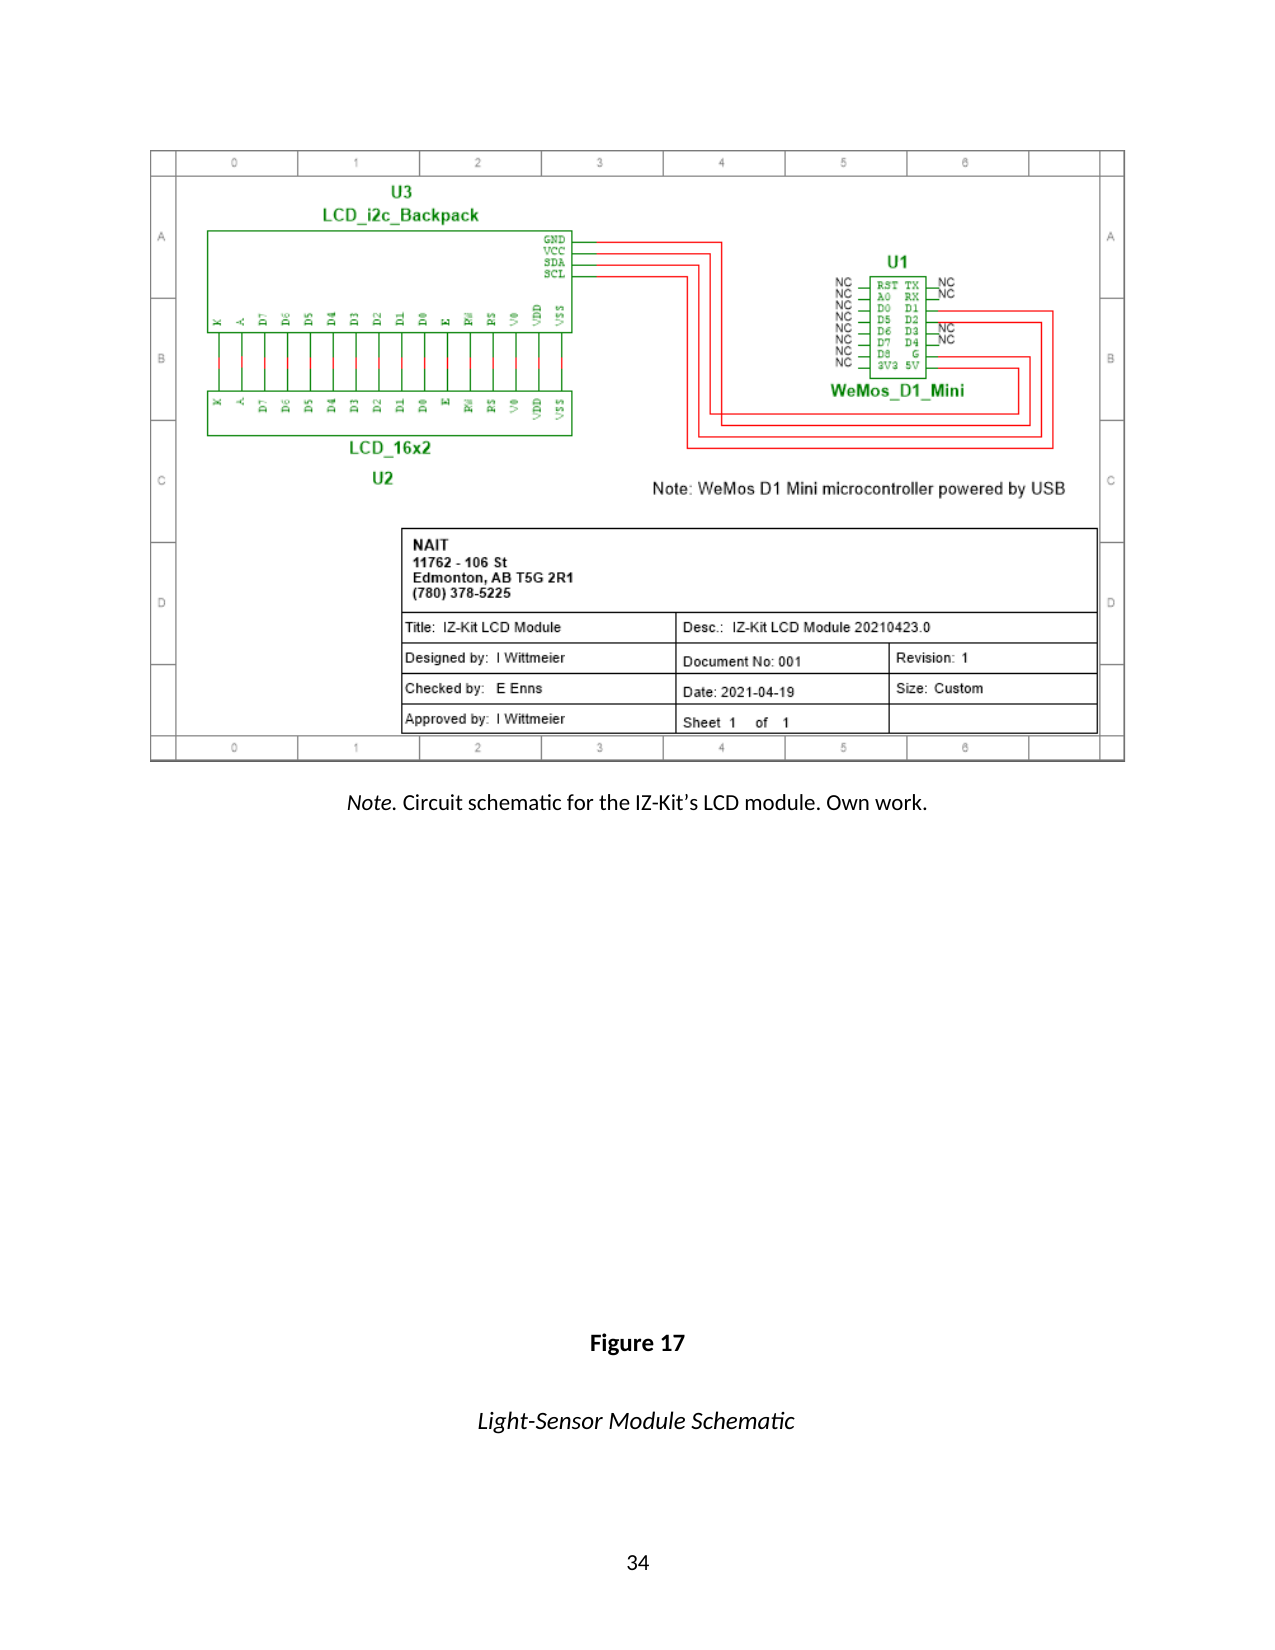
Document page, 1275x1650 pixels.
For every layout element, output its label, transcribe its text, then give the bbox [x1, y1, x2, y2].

text Figure 17 [150, 1327, 1125, 1358]
text Note. Circuit schematic for the IZ-Kit’s LCD module. Own work. [150, 788, 1125, 816]
text Light-Sensor Module Schematic [150, 1405, 1125, 1436]
picture [150, 150, 1125, 762]
